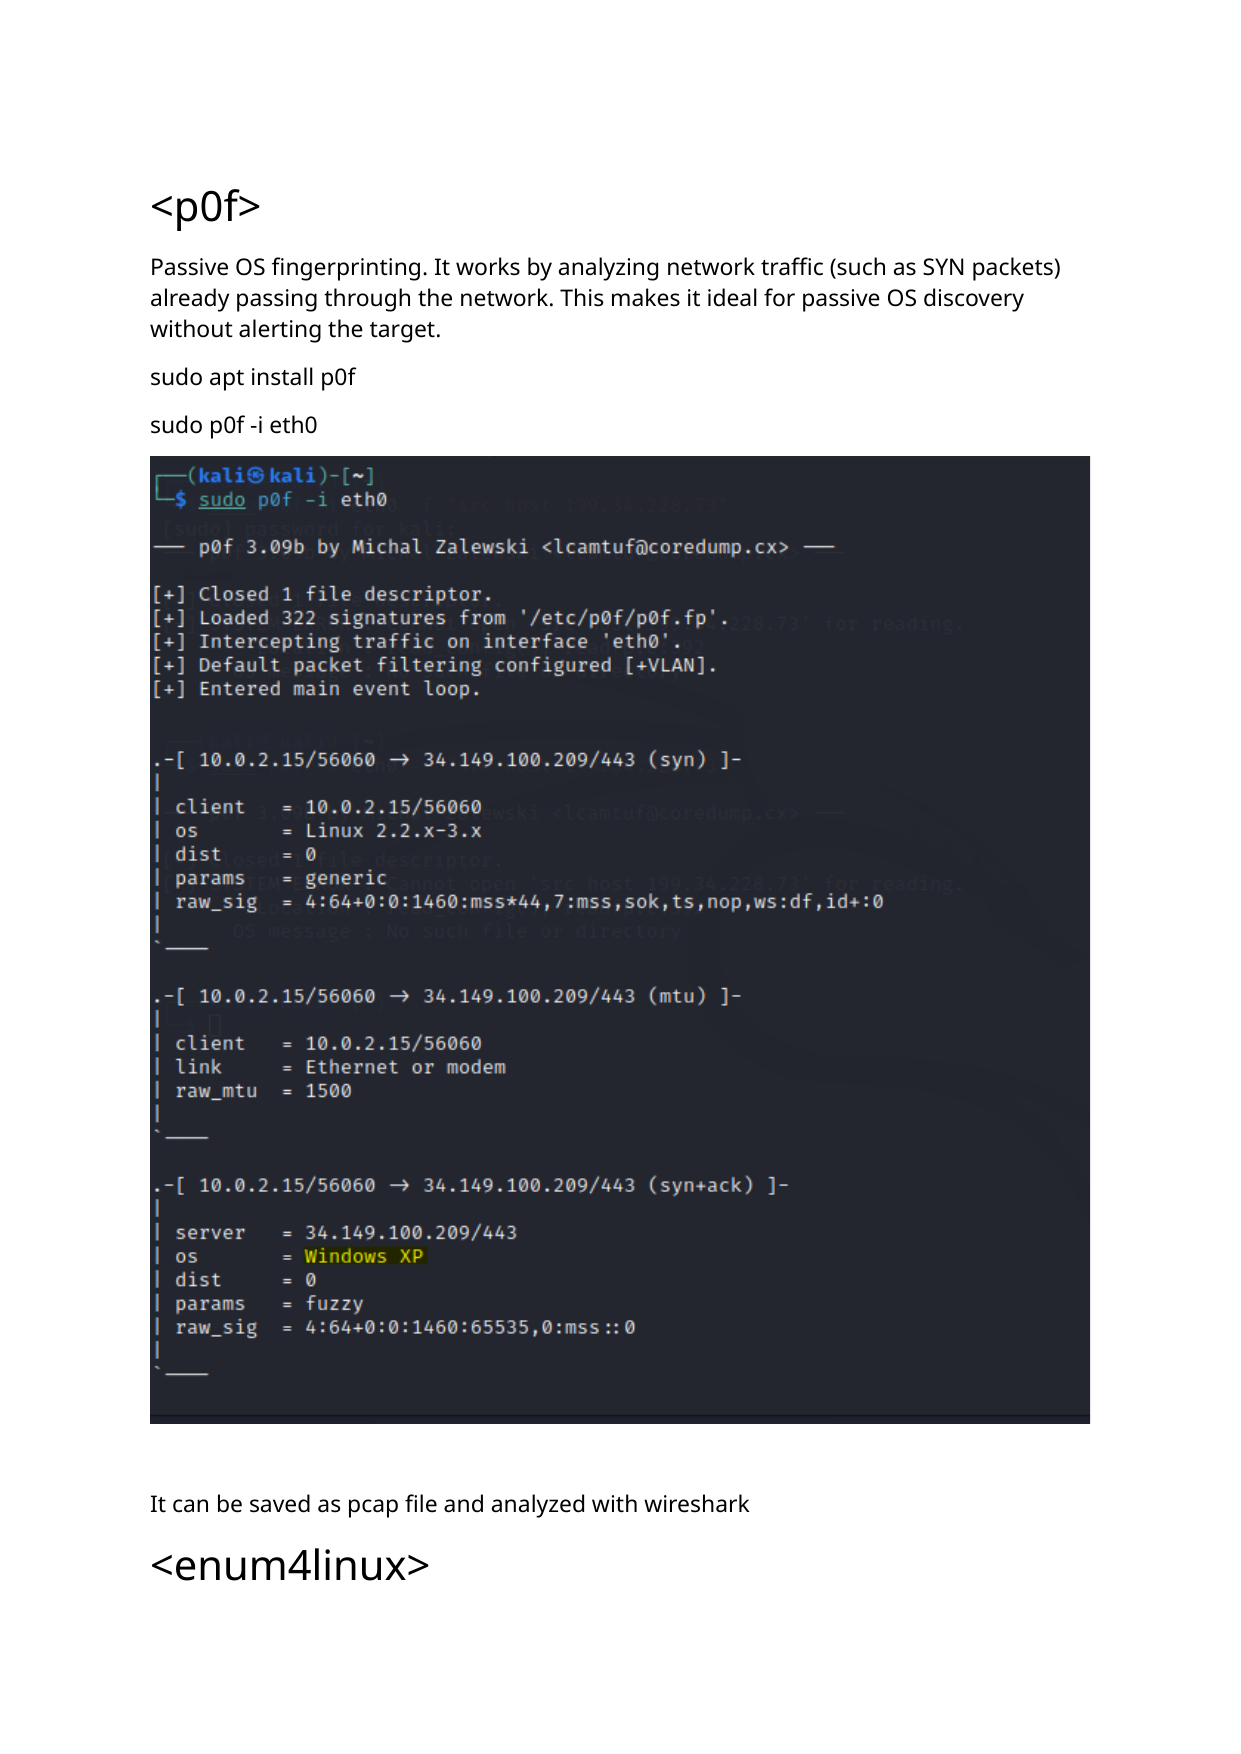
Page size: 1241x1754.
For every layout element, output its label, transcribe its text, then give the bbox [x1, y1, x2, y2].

text sudo p0f -i eth0 [150, 409, 1090, 440]
picture [150, 456, 1091, 1424]
text <enum4linux> [150, 1536, 1090, 1593]
text sudo apt install p0f [150, 361, 1090, 392]
text Passive OS fingerprinting. It works by analyzing network traffic (such as SYN packets) already passing through the network. This makes it ideal for passive OS discovery without alerting the target. [150, 251, 1090, 344]
text <p0f> [150, 177, 1090, 234]
text It can be saved as pcap file and analyzed with wireshark [150, 1488, 1090, 1519]
